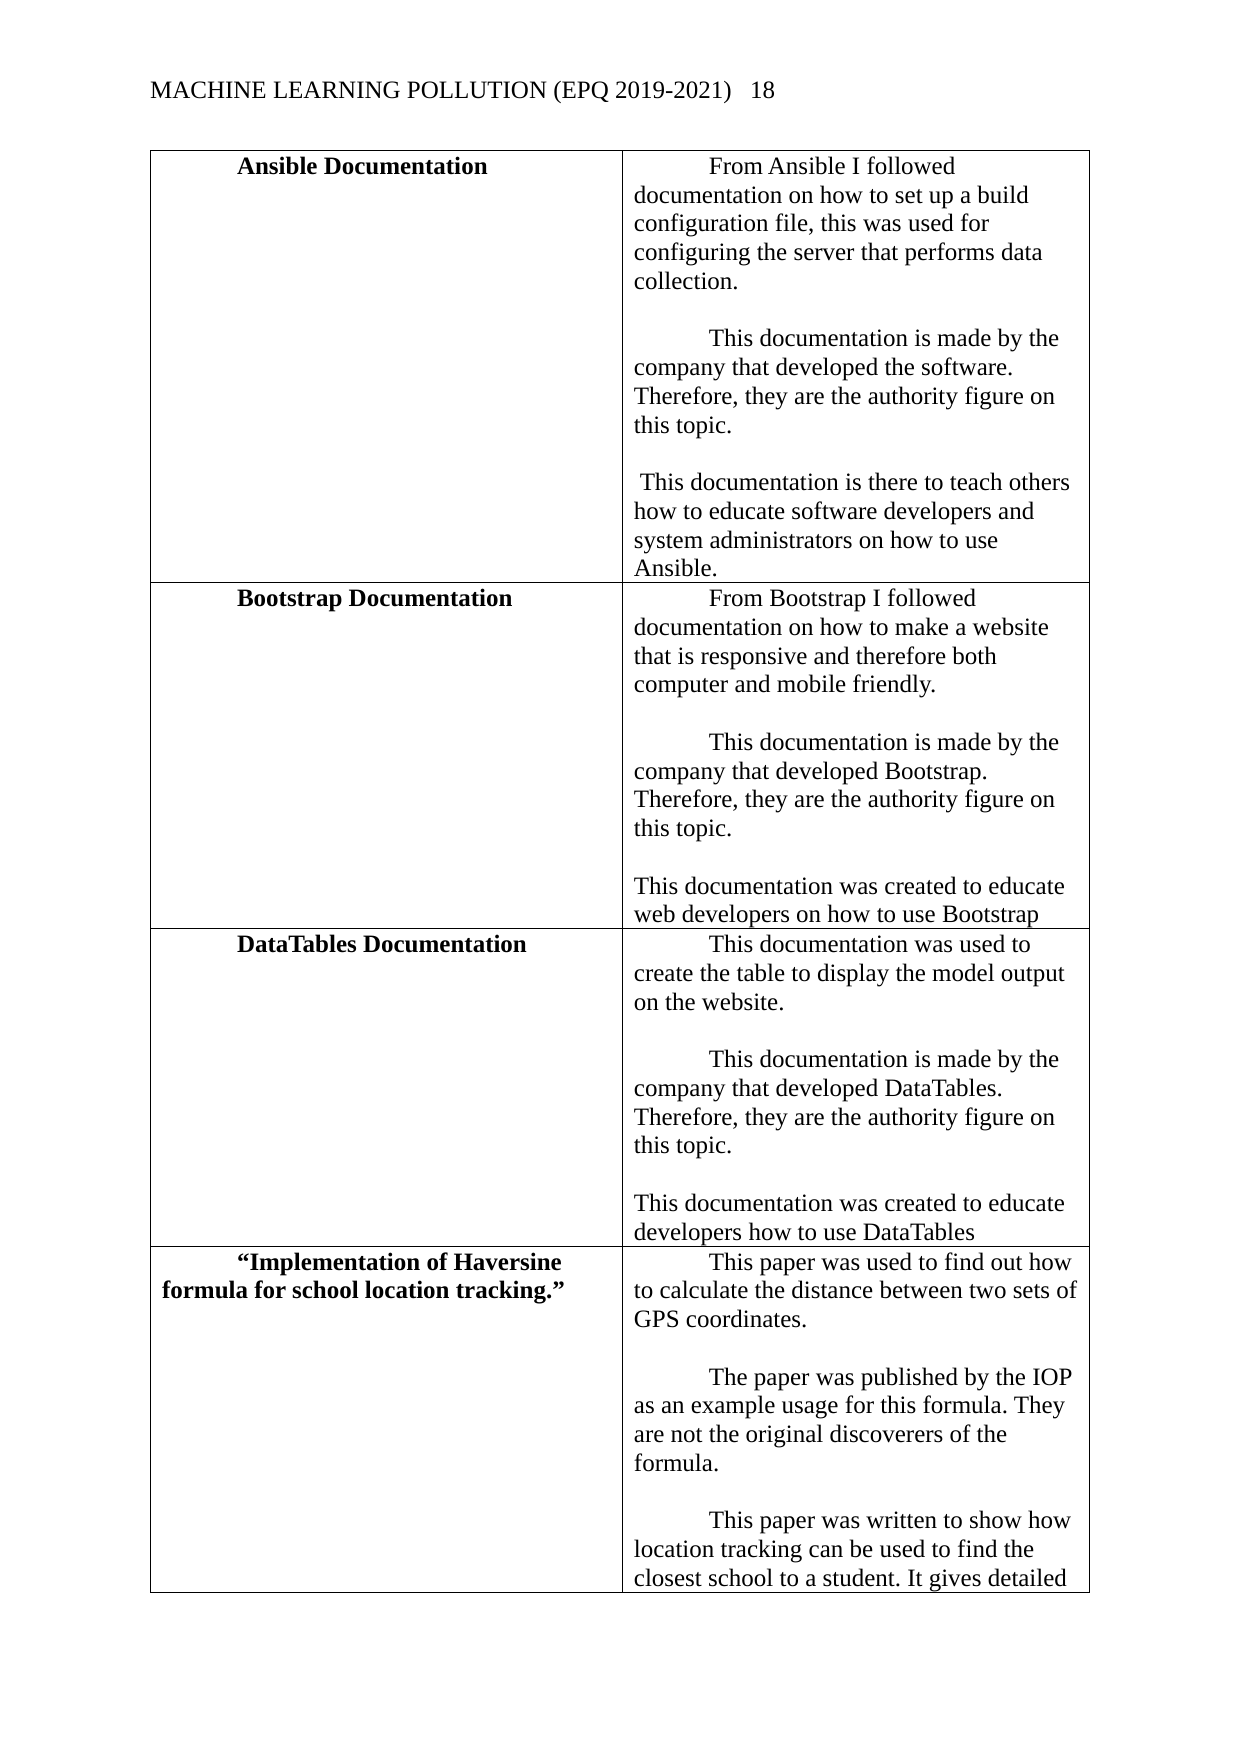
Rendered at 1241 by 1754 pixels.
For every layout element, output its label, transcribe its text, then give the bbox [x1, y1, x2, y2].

table_header Ansible Documentation [151, 151, 622, 582]
table_cell From Bootstrap I followed documentation on how to make a website that is responsive and therefore both computer and mobile friendly. This documentation is made by the company that developed Bootstrap. Therefore, they are the authority figure on this topic. This documentation was created to educate web developers on how to use Bootstrap [623, 583, 1089, 928]
table_cell Bootstrap Documentation [151, 583, 622, 928]
table_cell This documentation was used to create the table to display the model output on the website. This documentation is made by the company that developed DataTables. Therefore, they are the authority figure on this topic. This documentation was created to educate developers how to use DataTables [623, 929, 1089, 1246]
table_cell DataTables Documentation [151, 929, 622, 1246]
table_header From Ansible I followed documentation on how to set up a build configuration file, this was used for configuring the server that performs data collection. This documentation is made by the company that developed the software. Therefore, they are the authority figure on this topic. This documentation is there to teach others how to educate software developers and system administrators on how to use Ansible. [623, 151, 1089, 582]
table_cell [623, 1247, 1089, 1592]
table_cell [151, 1247, 622, 1592]
